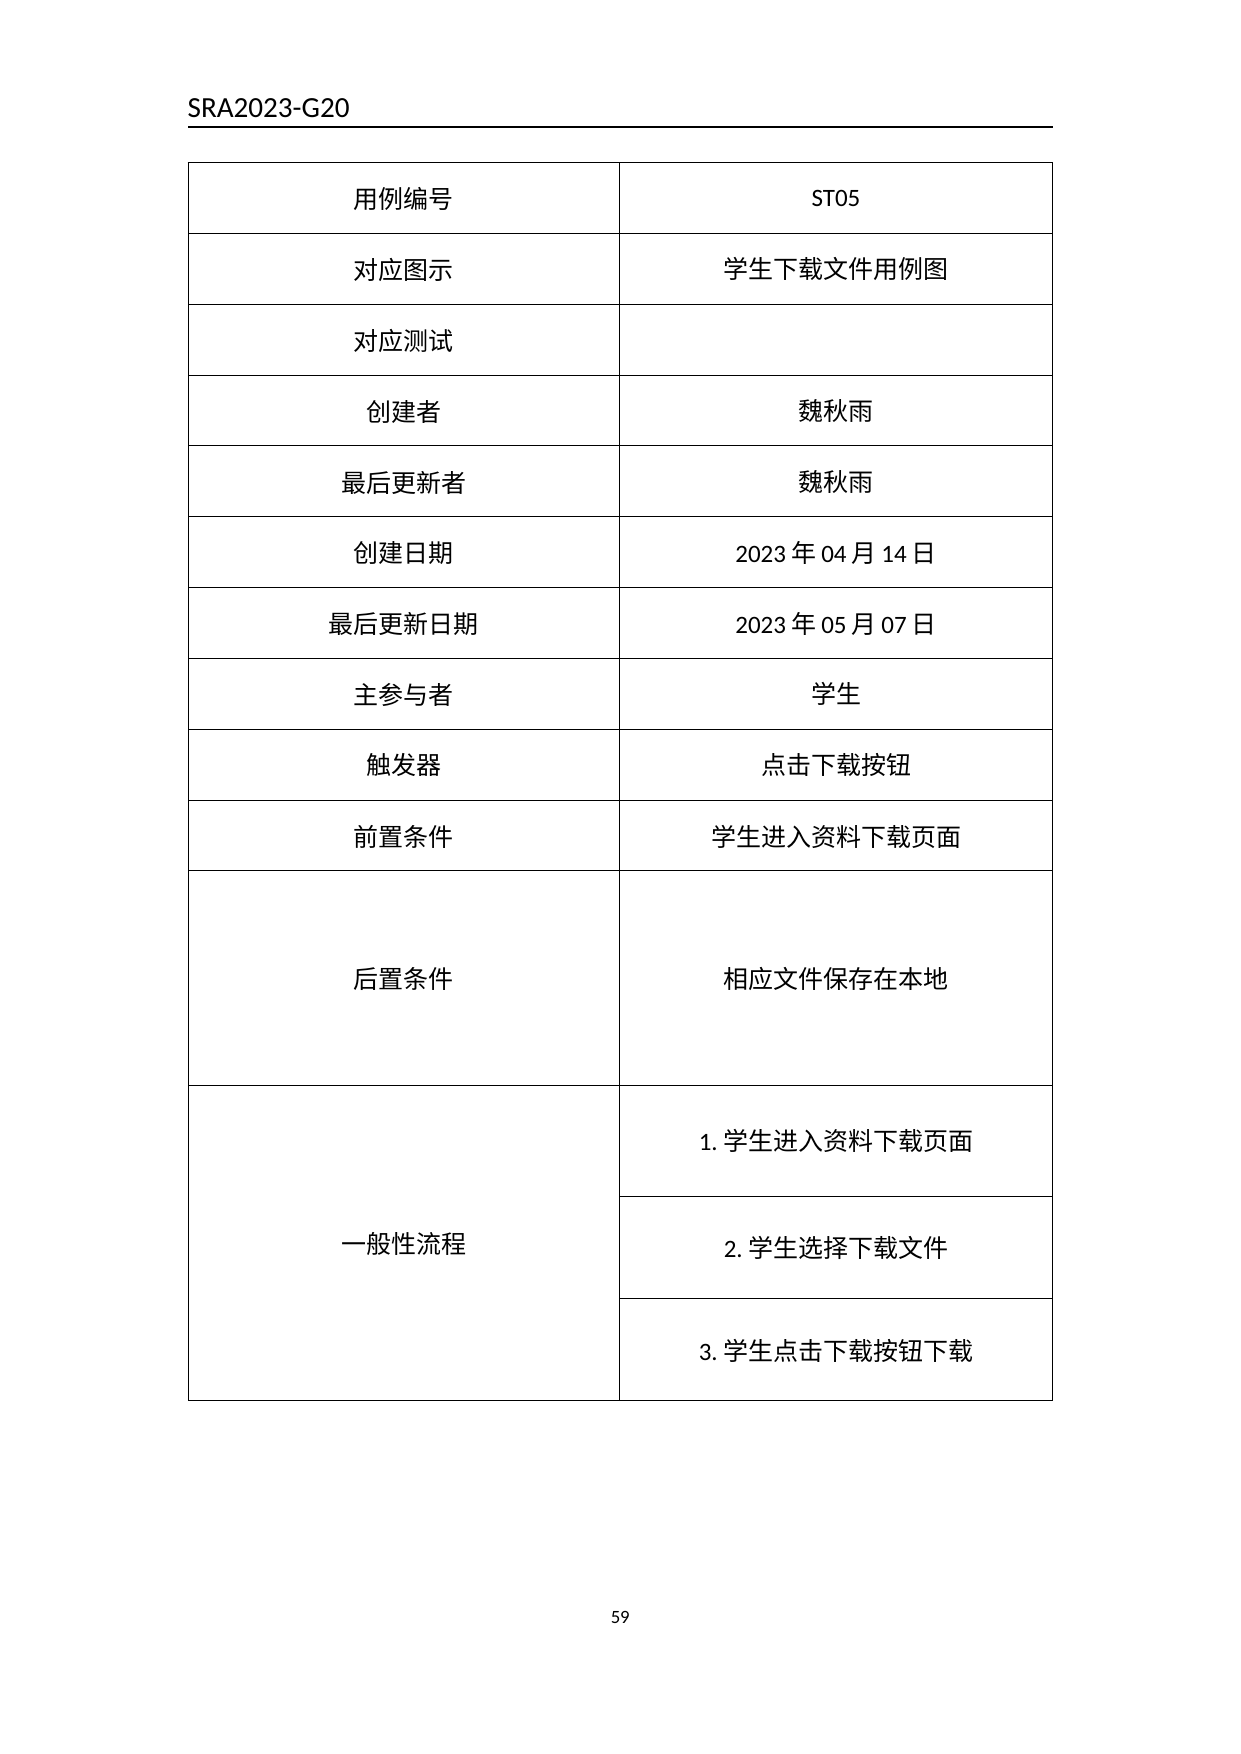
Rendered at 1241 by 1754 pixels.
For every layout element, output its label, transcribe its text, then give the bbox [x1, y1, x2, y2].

table_cell 魏秋雨 [620, 376, 1052, 445]
table_cell ST05 [620, 163, 1052, 233]
table_cell 学生 [620, 659, 1052, 729]
table_cell 创建者 [189, 376, 619, 445]
table_cell 创建日期 [189, 517, 619, 587]
table_cell 魏秋雨 [620, 446, 1052, 516]
table_cell [620, 305, 1052, 374]
table_cell 前置条件 [189, 801, 619, 870]
table_cell 学生进入资料下载页面 [620, 801, 1052, 870]
table_cell 点击下载按钮 [620, 730, 1052, 799]
table_cell 对应图示 [189, 234, 619, 304]
table_cell 最后更新者 [189, 446, 619, 516]
table_cell 一般性流程 [189, 1086, 619, 1400]
table_cell 触发器 [189, 730, 619, 799]
table_cell 最后更新日期 [189, 588, 619, 658]
table_cell 后置条件 [189, 871, 619, 1085]
table_cell 相应文件保存在本地 [620, 871, 1052, 1085]
table_cell 对应测试 [189, 305, 619, 374]
table_cell 3. 学生点击下载按钮下载 [620, 1299, 1052, 1400]
table_cell 2023年05月07日 [620, 588, 1052, 658]
table_cell 2. 学生选择下载文件 [620, 1197, 1052, 1298]
table_cell 2023年04月14日 [620, 517, 1052, 587]
table_cell 主参与者 [189, 659, 619, 729]
table_cell 用例编号 [189, 163, 619, 233]
table_cell 1. 学生进入资料下载页面 [620, 1086, 1052, 1196]
table_cell 学生下载文件用例图 [620, 234, 1052, 304]
